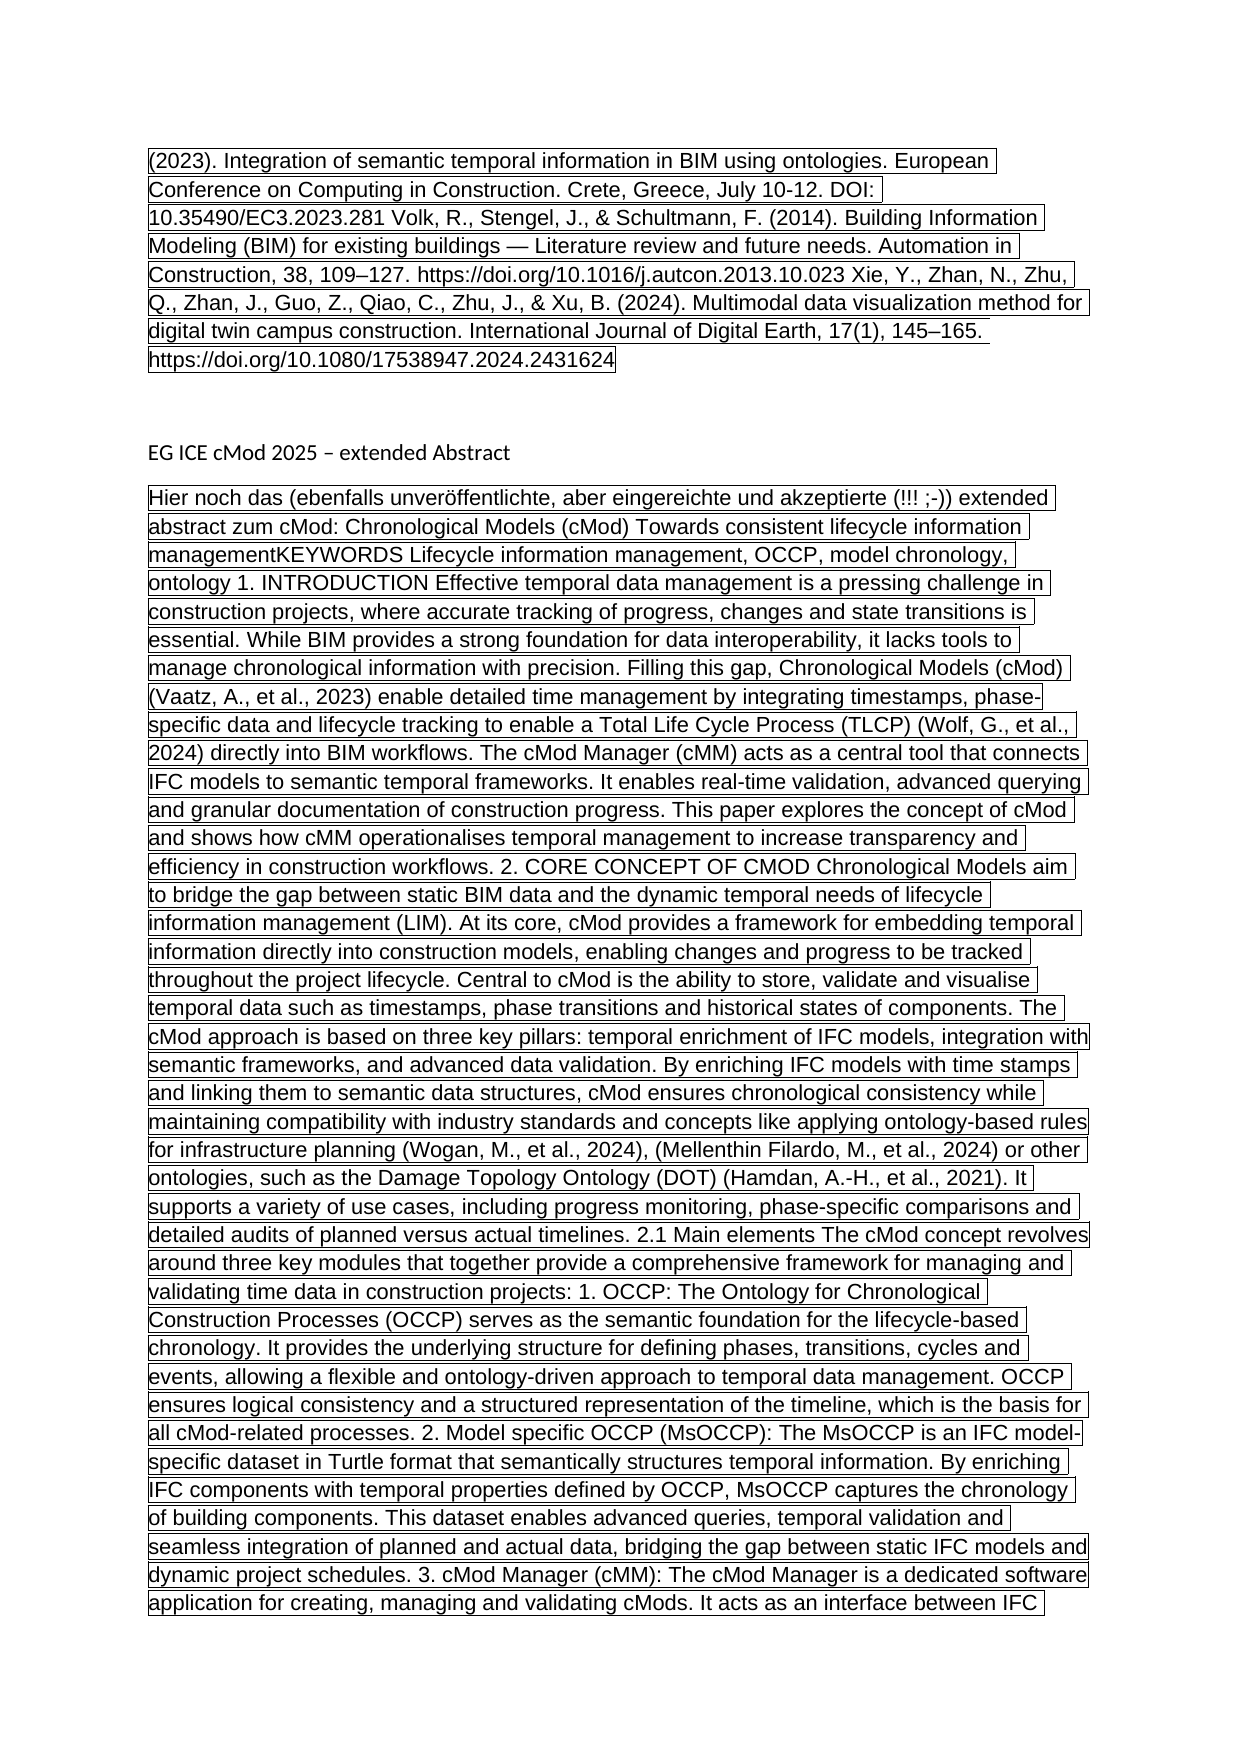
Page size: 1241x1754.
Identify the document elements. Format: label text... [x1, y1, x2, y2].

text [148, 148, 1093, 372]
text EG ICE cMod 2025 – extended Abstract [148, 438, 1093, 466]
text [148, 485, 1093, 1616]
